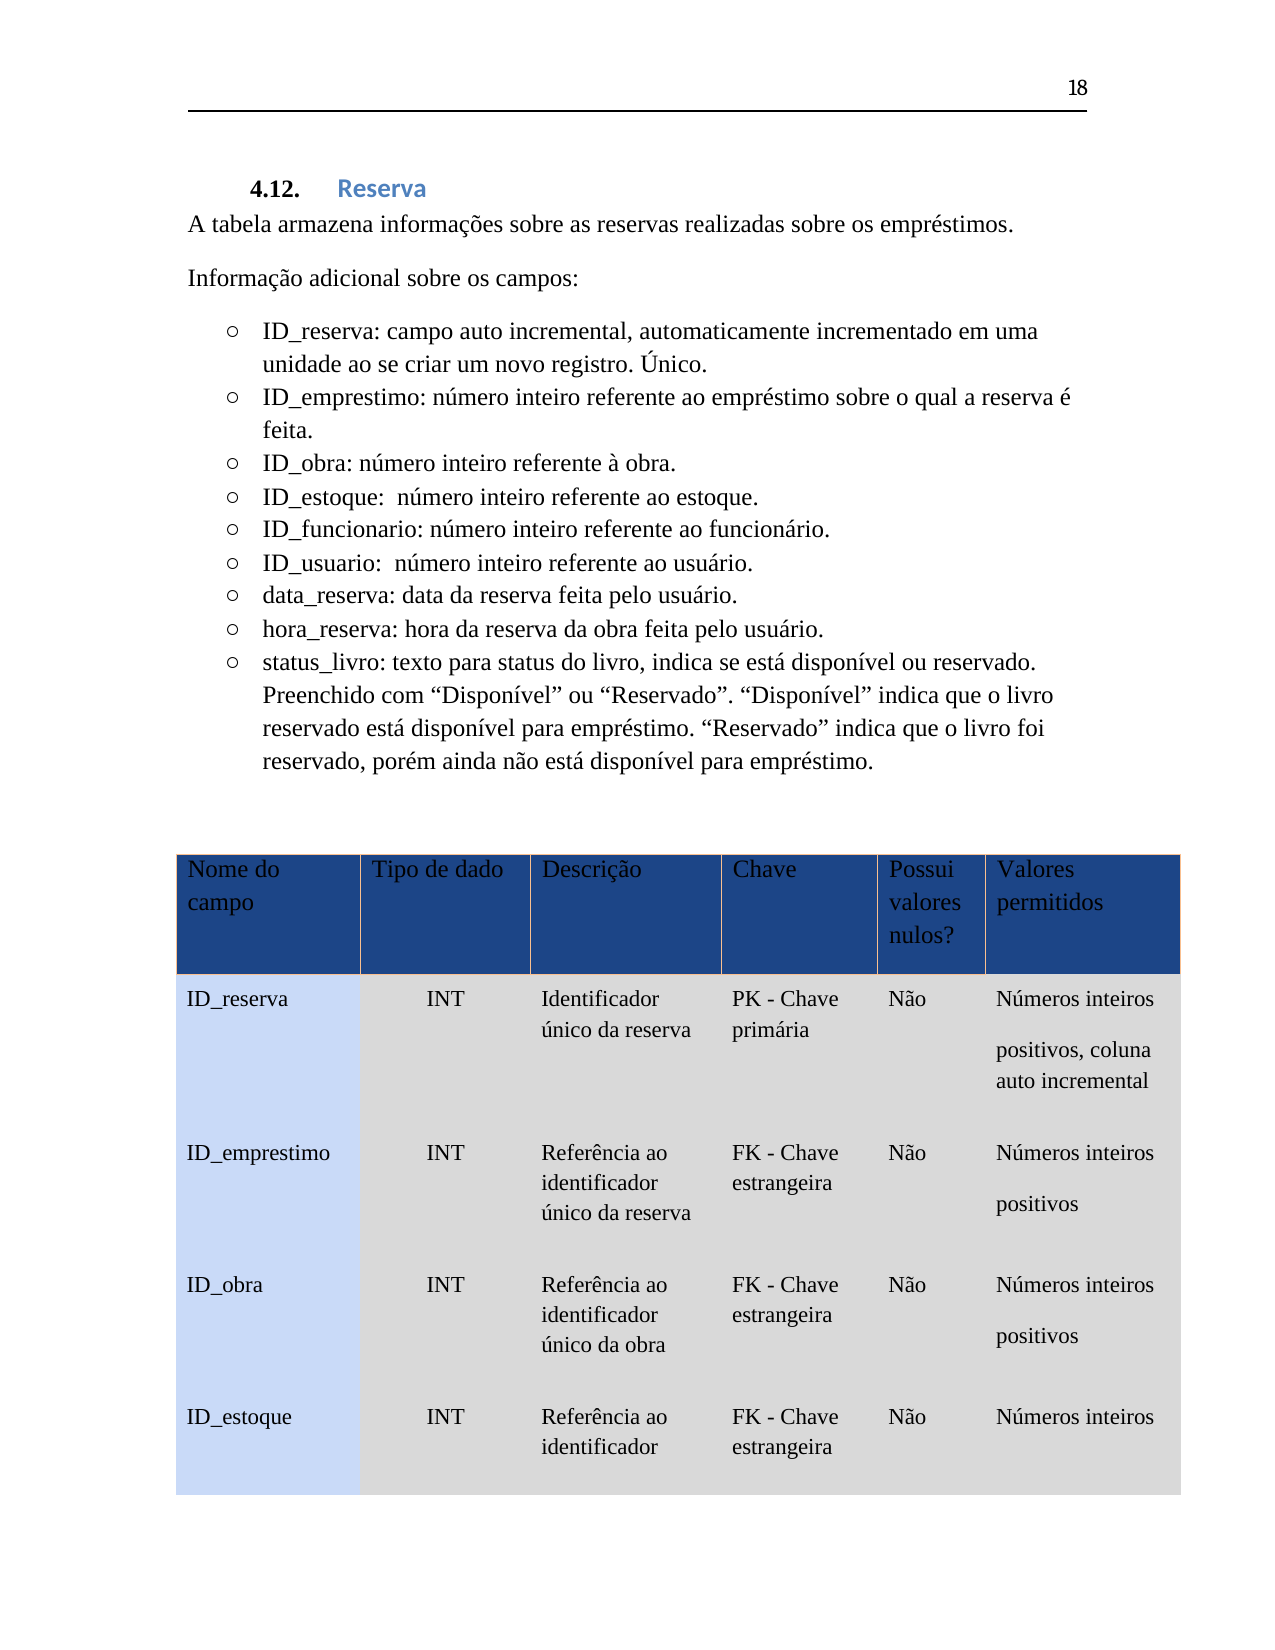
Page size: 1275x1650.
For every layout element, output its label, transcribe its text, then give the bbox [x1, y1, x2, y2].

list status_livro: texto para status do livro, indica se está disponível ou reservado. Preenchido com “Disponível” ou “Reservado”. “Disponível” indica que o livro reservado está disponível para empréstimo. “Reservado” indica que o livro foi reservado, porém ainda não está disponível para empréstimo. [225, 647, 1087, 774]
list ID_usuario: número inteiro referente ao usuário. [225, 548, 1087, 576]
list ID_reserva: campo auto incremental, automaticamente incrementado em uma unidade ao se criar um novo registro. Único. [225, 316, 1087, 378]
list data_reserva: data da reserva feita pelo usuário. [225, 581, 1087, 609]
text Informação adicional sobre os campos: [187, 263, 1087, 291]
list ID_funcionario: número inteiro referente ao funcionário. [225, 514, 1087, 543]
list ID_emprestimo: número inteiro referente ao empréstimo sobre o qual a reserva é feita. [225, 382, 1087, 444]
text A tabela armazena informações sobre as reservas realizadas sobre os empréstimos. [187, 209, 1087, 237]
list hora_reserva: hora da reserva da obra feita pelo usuário. [225, 614, 1087, 642]
list ID_estoque: número inteiro referente ao estoque. [225, 482, 1087, 510]
subtitle Reserva [300, 171, 1087, 204]
list ID_obra: número inteiro referente à obra. [225, 448, 1087, 477]
